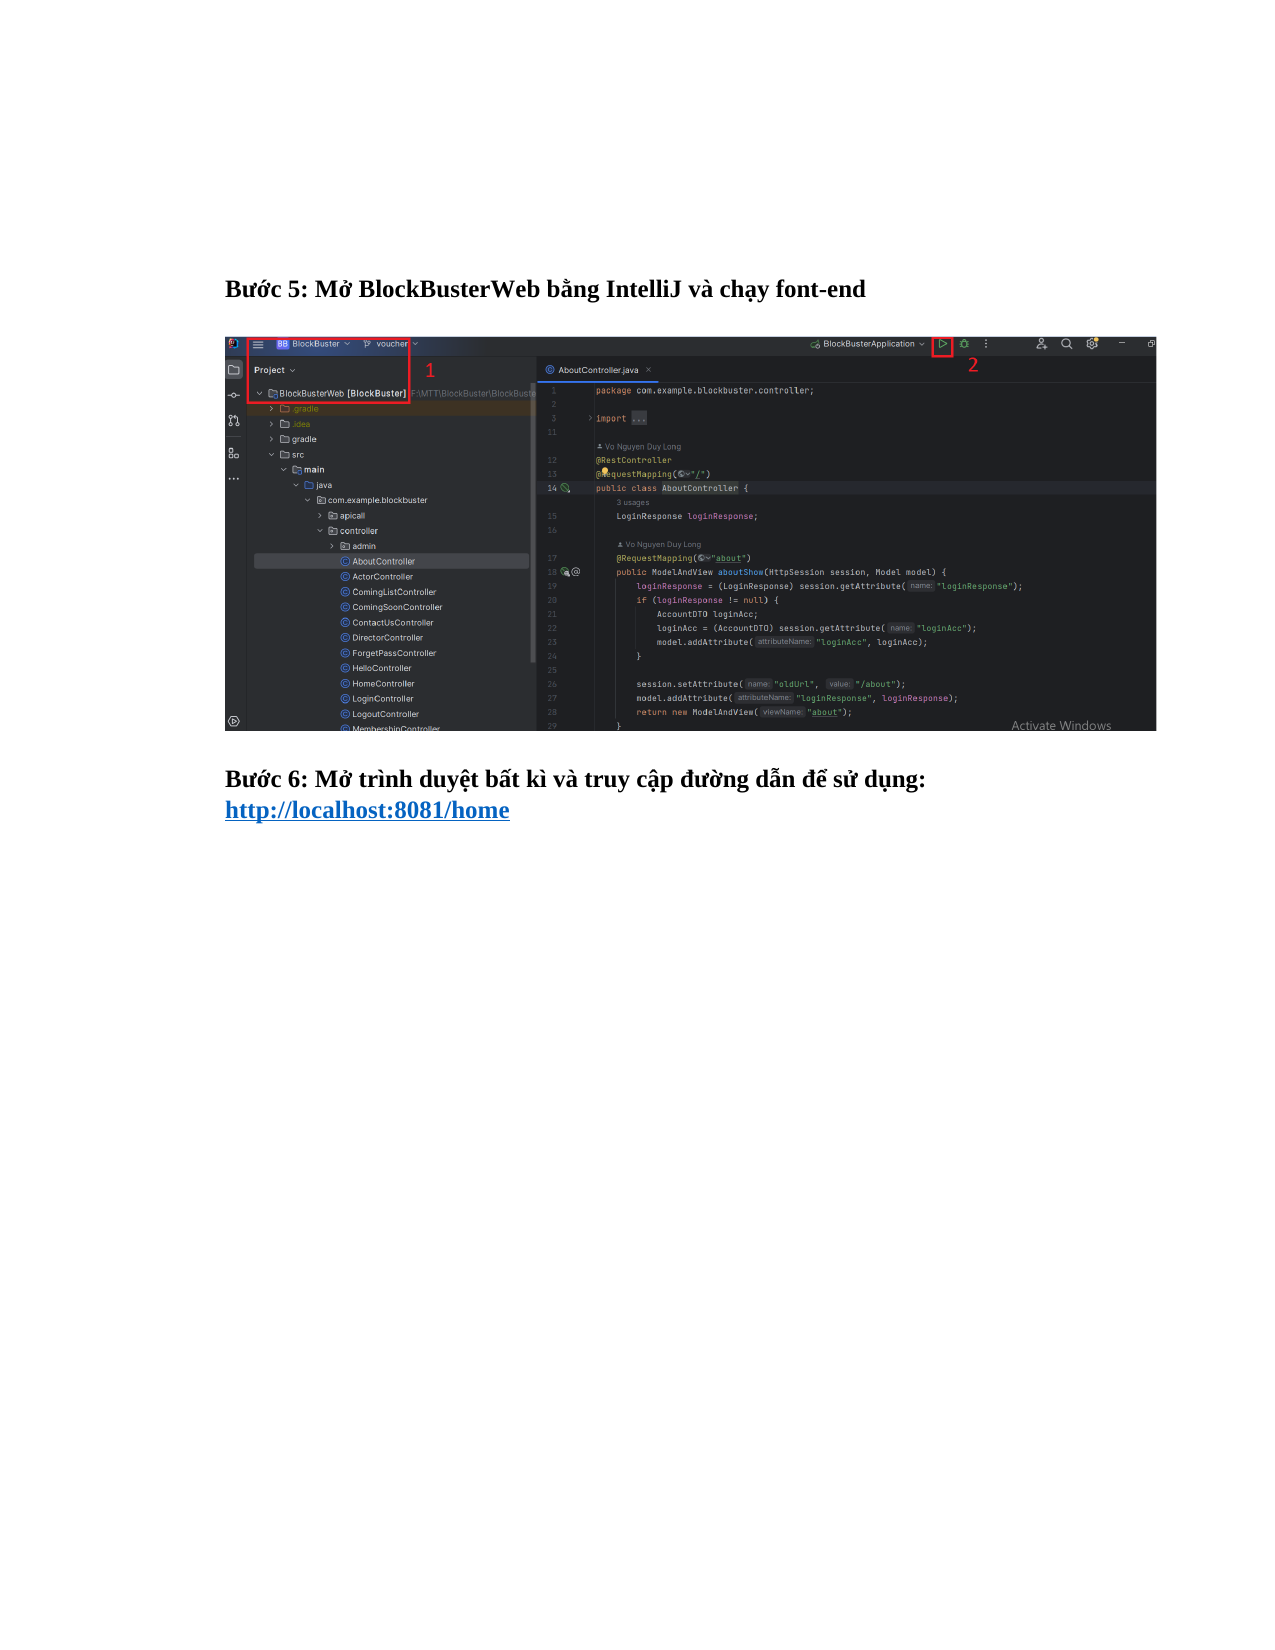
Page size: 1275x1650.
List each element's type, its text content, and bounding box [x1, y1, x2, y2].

list Bước 6: Mở trình duyệt bất kì và truy cập đường dẫn để sử dụng: http://localhost:8081/home [225, 764, 1125, 823]
list Bước 5: Mở BlockBusterWeb bằng IntelliJ và chạy font-end [225, 274, 1125, 303]
picture [225, 336, 1157, 731]
